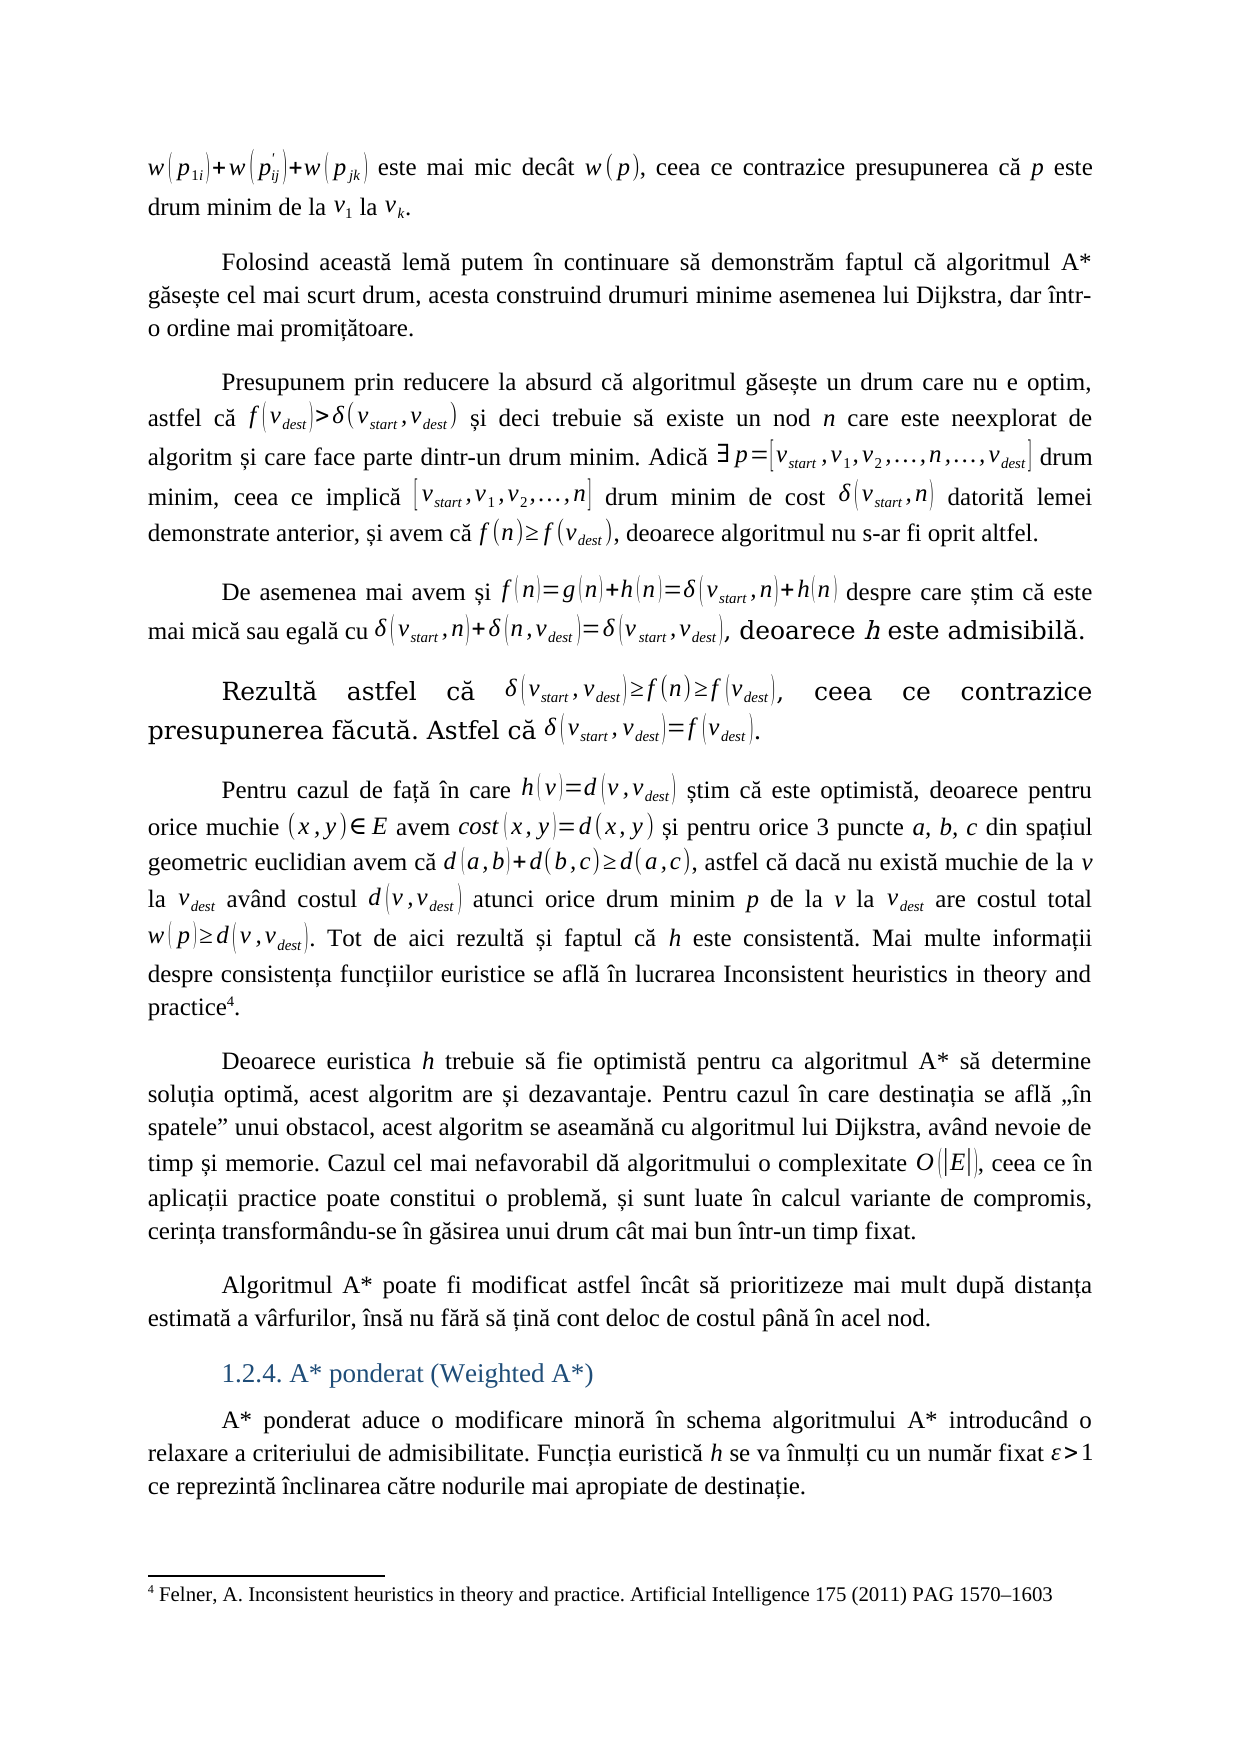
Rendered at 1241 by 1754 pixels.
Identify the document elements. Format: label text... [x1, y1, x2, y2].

text A* ponderat aduce o modificare minoră în schema algoritmului A* introducând o relaxare a criteriului de admisibilitate. Funcția euristică h se va înmulți cu un număr fixat ce reprezintă înclinarea către nodurile mai apropiate de destinație. [148, 1405, 1093, 1500]
text Rezultă astfel că , ceea ce contrazice presupunerea făcută. Astfel că . [148, 673, 1093, 747]
subtitle 1.2.4. A* ponderat (Weighted A*) [148, 1357, 1093, 1388]
text Deoarece euristica h trebuie să fie optimistă pentru ca algoritmul A* să determine soluția optimă, acest algoritm are și dezavantaje. Pentru cazul în care destinația se află „în spatele” unui obstacol, acest algoritm se aseamănă cu algoritmul lui Dijkstra, având nevoie de timp și memorie. Cazul cel mai nefavorabil dă algoritmului o complexitate , ceea ce în aplicații practice poate constitui o problemă, și sunt luate în calcul variante de compromis, cerința transformându-se în găsirea unui drum cât mai bun într-un timp fixat. [148, 1046, 1093, 1245]
text Algoritmul A* poate fi modificat astfel încât să prioritizeze mai mult după distanța estimată a vârfurilor, însă nu fără să țină cont deloc de costul până în acel nod. [148, 1270, 1093, 1332]
text este mai mic decât , ceea ce contrazice presupunerea că p este drum minim de la la . [148, 148, 1093, 222]
text Presupunem prin reducere la absurd că algoritmul găsește un drum care nu e optim, astfel că și deci trebuie să existe un nod n care este neexplorat de algoritm și care face parte dintr-un drum minim. Adică drum minim, ceea ce implică drum minim de cost datorită lemei demonstrate anterior, și avem că , deoarece algoritmul nu s-ar fi oprit altfel. [148, 367, 1093, 549]
text Folosind această lemă putem în continuare să demonstrăm faptul că algoritmul A* găsește cel mai scurt drum, acesta construind drumuri minime asemenea lui Dijkstra, dar într-o ordine mai promițătoare. [148, 247, 1093, 342]
text Pentru cazul de față în care știm că este optimistă, deoarece pentru orice muchie avem și pentru orice 3 puncte a, b, c din spațiul geometric euclidian avem că , astfel că dacă nu există muchie de la v la având costul atunci orice drum minim p de la v la are costul total . Tot de aici rezultă și faptul că h este consistentă. Mai multe informații despre consistența funcțiilor euristice se află în lucrarea Inconsistent heuristics in theory and practice. [148, 772, 1093, 1021]
text De asemenea mai avem și despre care știm că este mai mică sau egală cu , deoarece h este admisibilă. [148, 574, 1093, 648]
